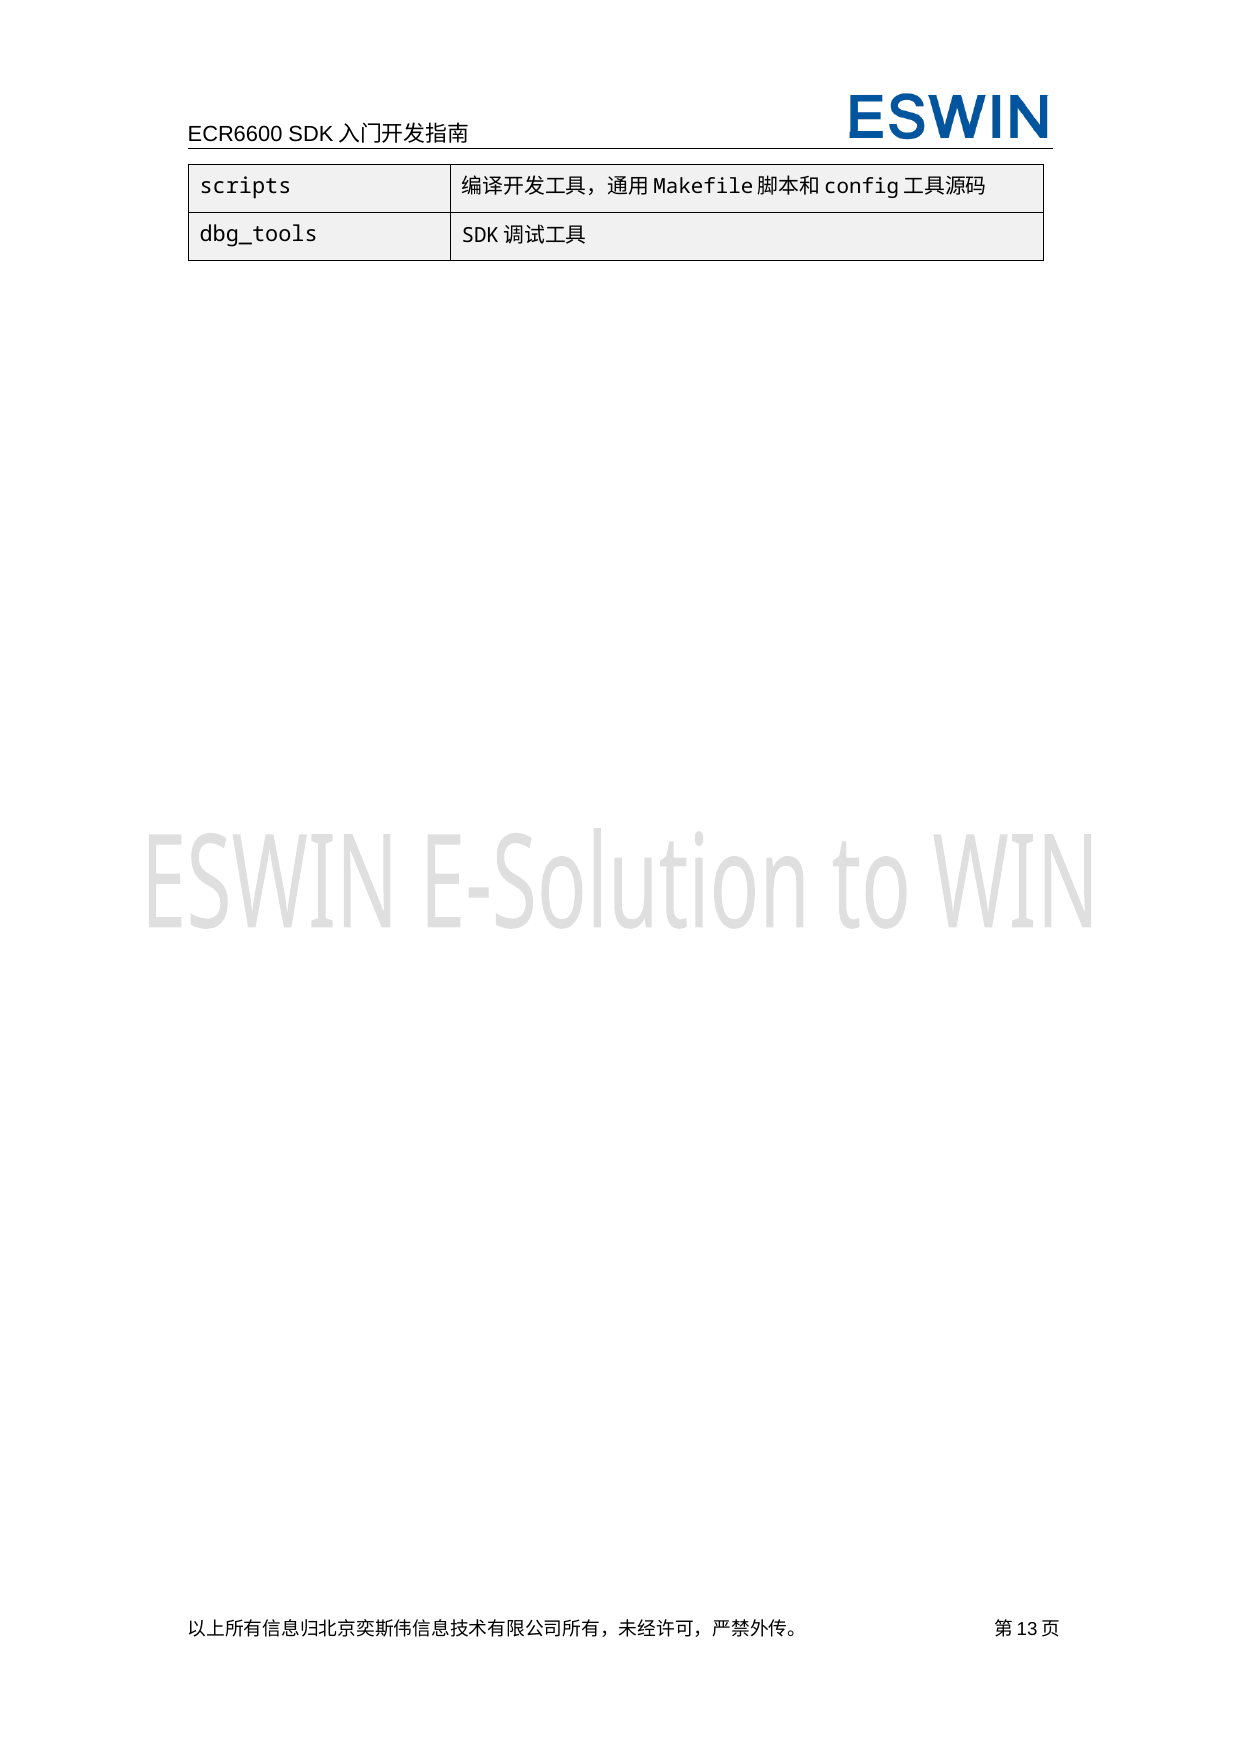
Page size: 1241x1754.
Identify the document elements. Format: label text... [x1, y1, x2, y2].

table_cell dbg_tools [189, 213, 450, 260]
table_cell 编译开发工具，通用Makefile脚本和config工具源码 [451, 165, 1043, 212]
table_cell scripts [189, 165, 450, 212]
picture [796, 8, 1101, 224]
table_cell SDK调试工具 [451, 213, 1043, 260]
